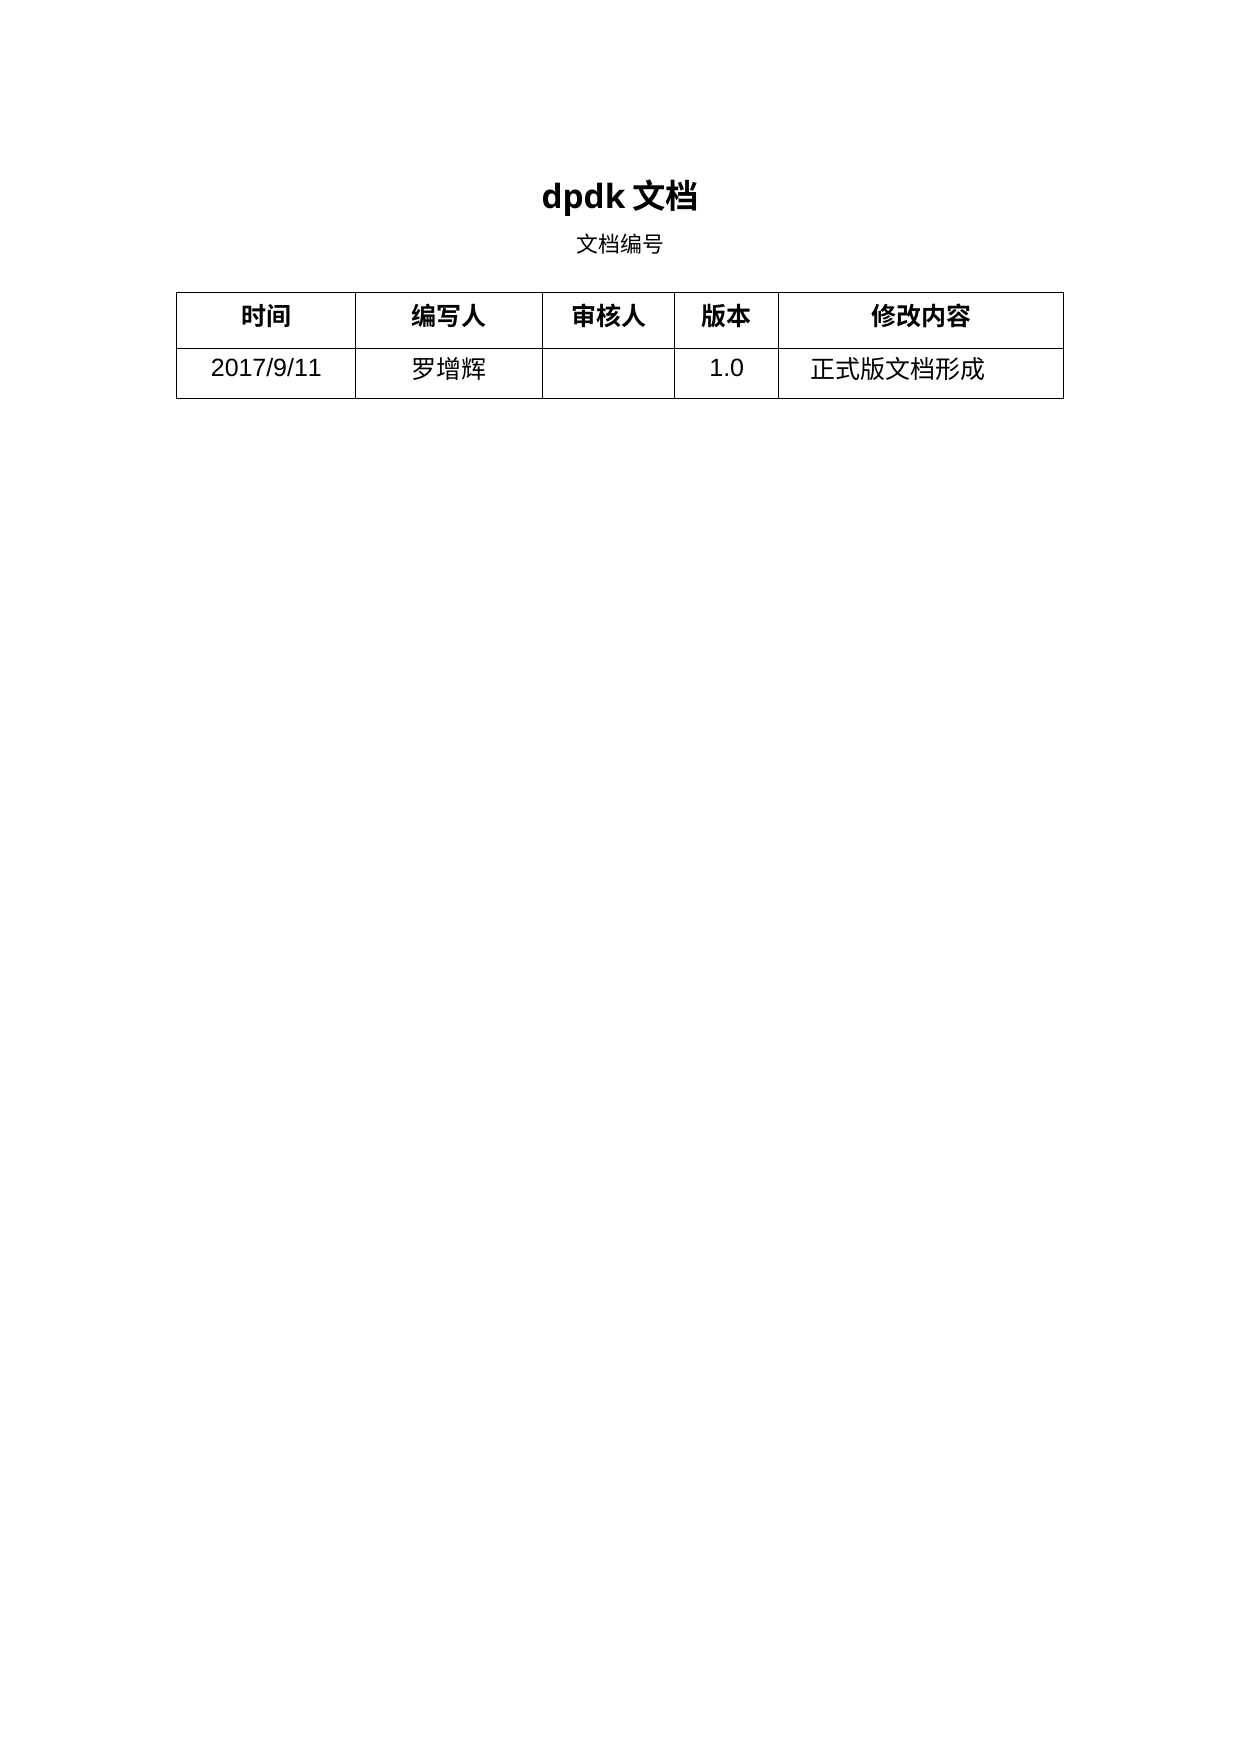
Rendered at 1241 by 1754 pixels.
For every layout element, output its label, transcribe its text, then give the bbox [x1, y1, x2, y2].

text 文档编号 [187, 227, 1053, 259]
table_cell 正式版文档形成 [779, 349, 1063, 398]
table_cell 2017/9/11 [177, 349, 355, 398]
table_header 编写人 [356, 293, 542, 348]
table_header 审核人 [543, 293, 674, 348]
table_header 时间 [177, 293, 355, 348]
table_header 版本 [675, 293, 778, 348]
table_cell 罗增辉 [356, 349, 542, 398]
text dpdk文档 [187, 162, 1053, 227]
table_cell [543, 349, 674, 398]
table_header 修改内容 [779, 293, 1063, 348]
table_cell 1.0 [675, 349, 778, 398]
